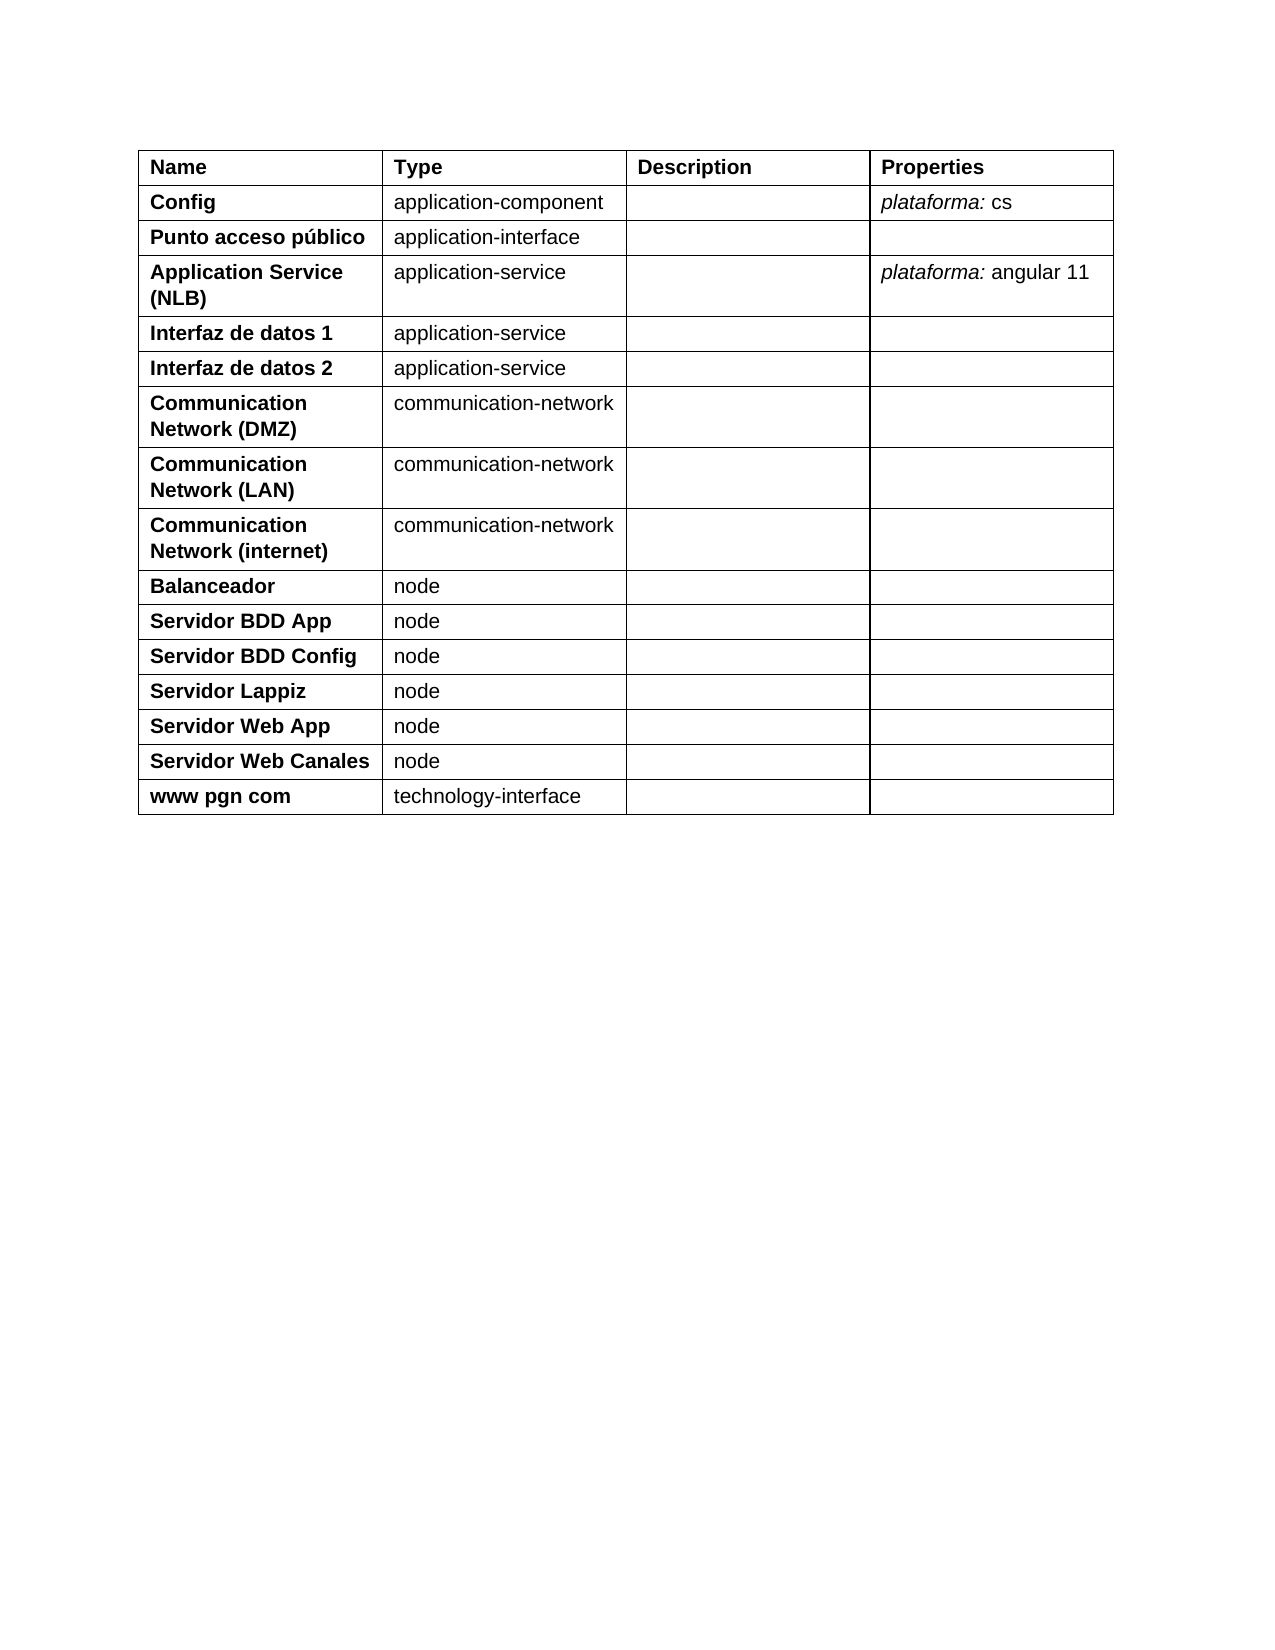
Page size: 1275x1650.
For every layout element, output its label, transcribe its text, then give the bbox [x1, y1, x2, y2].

table_cell [871, 352, 1113, 386]
table_cell [627, 387, 869, 447]
table_cell [871, 605, 1113, 639]
table_cell plataforma: angular 11 [871, 256, 1113, 316]
table_cell technology-interface [383, 780, 626, 814]
table_cell Config [139, 186, 382, 220]
table_header Properties [871, 151, 1113, 185]
table_cell application-service [383, 317, 626, 351]
table_cell [627, 780, 869, 814]
table_cell plataforma: cs [871, 186, 1113, 220]
table_cell Servidor Web App [139, 710, 382, 744]
table_cell [871, 710, 1113, 744]
table_cell [871, 675, 1113, 709]
table_cell communication-network [383, 387, 626, 447]
table_header Type [383, 151, 626, 185]
table_cell [627, 186, 869, 220]
table_cell Communication Network (LAN) [139, 448, 382, 508]
table_cell [627, 640, 869, 674]
table_cell application-service [383, 256, 626, 316]
table_header Description [627, 151, 869, 185]
table_cell [871, 780, 1113, 814]
table_cell Application Service (NLB) [139, 256, 382, 316]
table_cell Balanceador [139, 571, 382, 604]
table_cell [871, 448, 1113, 508]
table_cell application-service [383, 352, 626, 386]
table_cell [871, 387, 1113, 447]
table_cell [871, 221, 1113, 255]
table_cell [627, 571, 869, 604]
table_cell node [383, 710, 626, 744]
table_cell [627, 675, 869, 709]
table_cell [627, 745, 869, 779]
table_cell node [383, 571, 626, 604]
table_cell node [383, 675, 626, 709]
table_cell [627, 221, 869, 255]
table_cell application-component [383, 186, 626, 220]
table_cell [627, 448, 869, 508]
table_cell node [383, 745, 626, 779]
table_cell Servidor BDD App [139, 605, 382, 639]
table_cell [871, 509, 1113, 569]
table_cell [627, 317, 869, 351]
table_cell [871, 317, 1113, 351]
table_cell application-interface [383, 221, 626, 255]
table_cell [627, 710, 869, 744]
table_cell Interfaz de datos 1 [139, 317, 382, 351]
table_cell www pgn com [139, 780, 382, 814]
table_cell node [383, 605, 626, 639]
table_cell [627, 509, 869, 569]
table_cell communication-network [383, 448, 626, 508]
table_cell Communication Network (internet) [139, 509, 382, 569]
table_cell Servidor BDD Config [139, 640, 382, 674]
table_cell [627, 605, 869, 639]
table_cell Punto acceso público [139, 221, 382, 255]
table_cell Interfaz de datos 2 [139, 352, 382, 386]
table_cell Servidor Lappiz [139, 675, 382, 709]
table_cell Communication Network (DMZ) [139, 387, 382, 447]
table_cell communication-network [383, 509, 626, 569]
table_cell [871, 571, 1113, 604]
table_header Name [139, 151, 382, 185]
table_cell [627, 352, 869, 386]
table_cell [627, 256, 869, 316]
table_cell node [383, 640, 626, 674]
table_cell [871, 745, 1113, 779]
table_cell Servidor Web Canales [139, 745, 382, 779]
table_cell [871, 640, 1113, 674]
